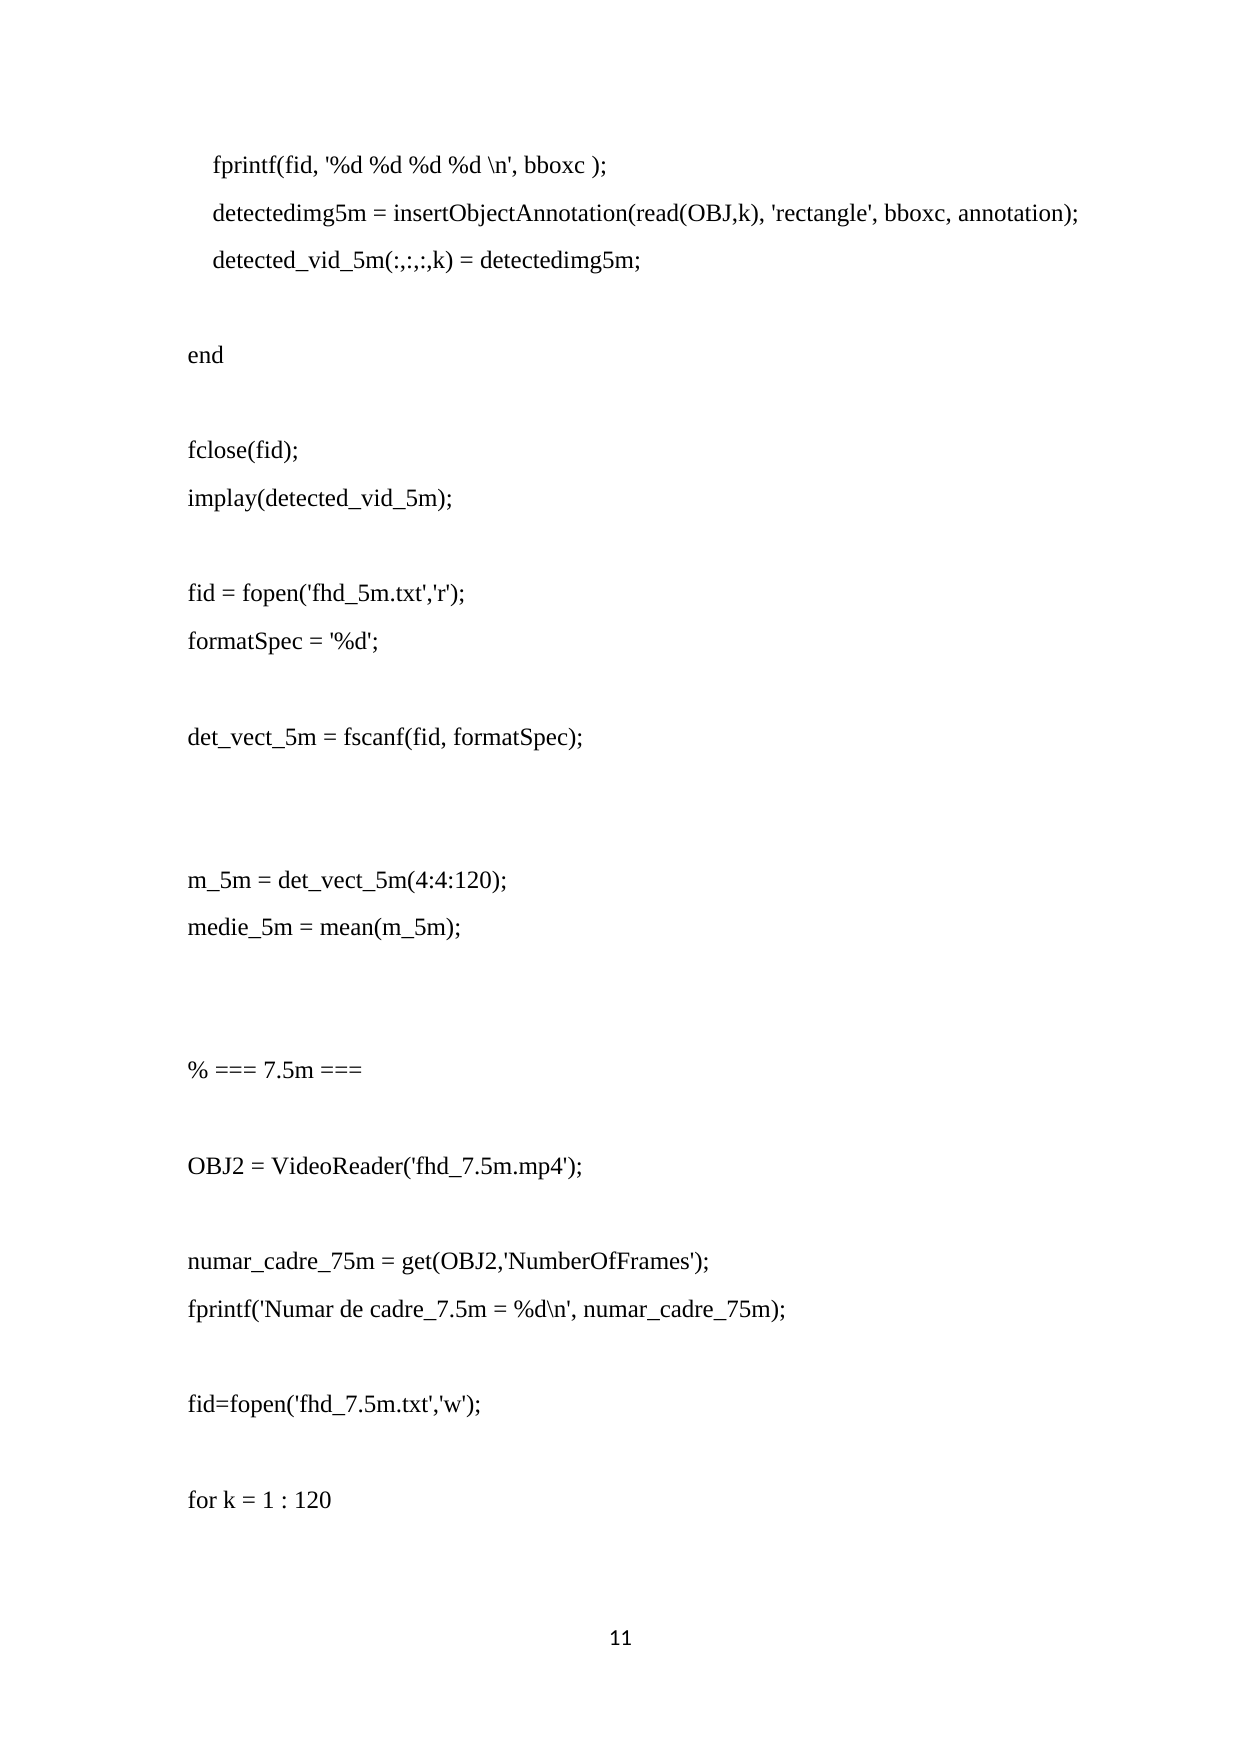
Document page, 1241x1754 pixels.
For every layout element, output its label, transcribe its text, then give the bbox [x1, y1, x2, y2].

text fid=fopen('fhd_7.5m.txt','w'); [187, 1389, 1090, 1418]
text formatSpec = '%d'; [187, 626, 1090, 655]
text for k = 1 : 120 [187, 1485, 1090, 1514]
text end [187, 340, 1090, 369]
text numar_cadre_75m = get(OBJ2,'NumberOfFrames'); [187, 1246, 1090, 1275]
text implay(detected_vid_5m); [187, 483, 1090, 512]
text detected_vid_5m(:,:,:,k) = detectedimg5m; [187, 245, 1090, 274]
text fclose(fid); [187, 435, 1090, 464]
text fprintf(fid, '%d %d %d %d \n', bboxc ); [187, 150, 1090, 179]
text detectedimg5m = insertObjectAnnotation(read(OBJ,k), 'rectangle', bboxc, annotation); [187, 198, 1090, 226]
text medie_5m = mean(m_5m); [187, 912, 1090, 941]
text m_5m = det_vect_5m(4:4:120); [187, 865, 1090, 893]
text % === 7.5m === [187, 1056, 1090, 1084]
text fprintf('Numar de cadre_7.5m = %d\n', numar_cadre_75m); [187, 1294, 1090, 1323]
text fid = fopen('fhd_5m.txt','r'); [187, 578, 1090, 607]
text det_vect_5m = fscanf(fid, formatSpec); [187, 722, 1090, 750]
text OBJ2 = VideoReader('fhd_7.5m.mp4'); [187, 1151, 1090, 1180]
